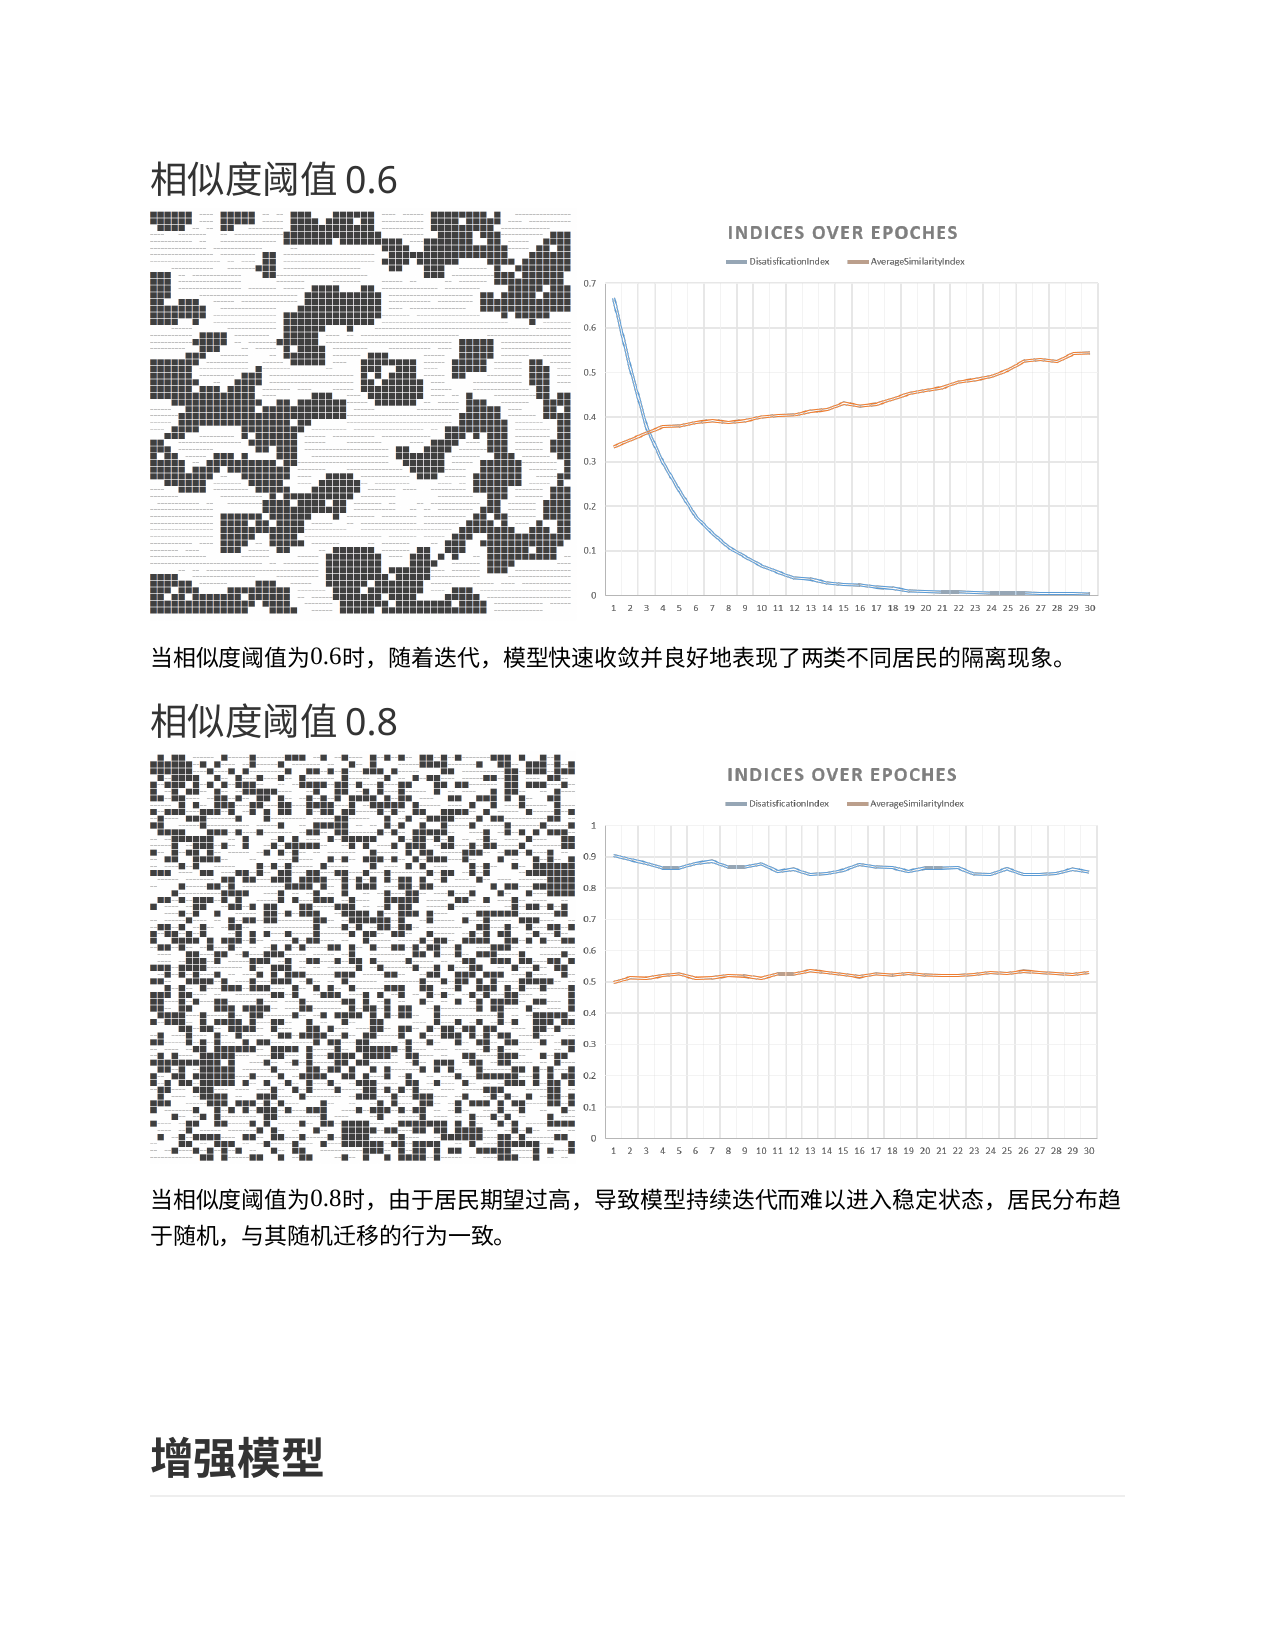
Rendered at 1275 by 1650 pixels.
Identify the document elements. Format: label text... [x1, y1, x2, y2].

picture [150, 208, 1109, 621]
text 当相似度阈值为时，随着迭代，模型快速收敛并良好地表现了两类不同居民的隔离现象。 [150, 640, 1125, 673]
subtitle 相似度阈值0.6 [150, 150, 1125, 204]
picture [150, 751, 1109, 1164]
text 当相似度阈值为时，由于居民期望过高，导致模型持续迭代而难以进入稳定状态，居民分布趋于随机，与其随机迁移的行为一致。 [150, 1182, 1125, 1251]
subtitle 相似度阈值0.8 [150, 692, 1125, 747]
text 增强模型 [150, 1423, 1125, 1495]
